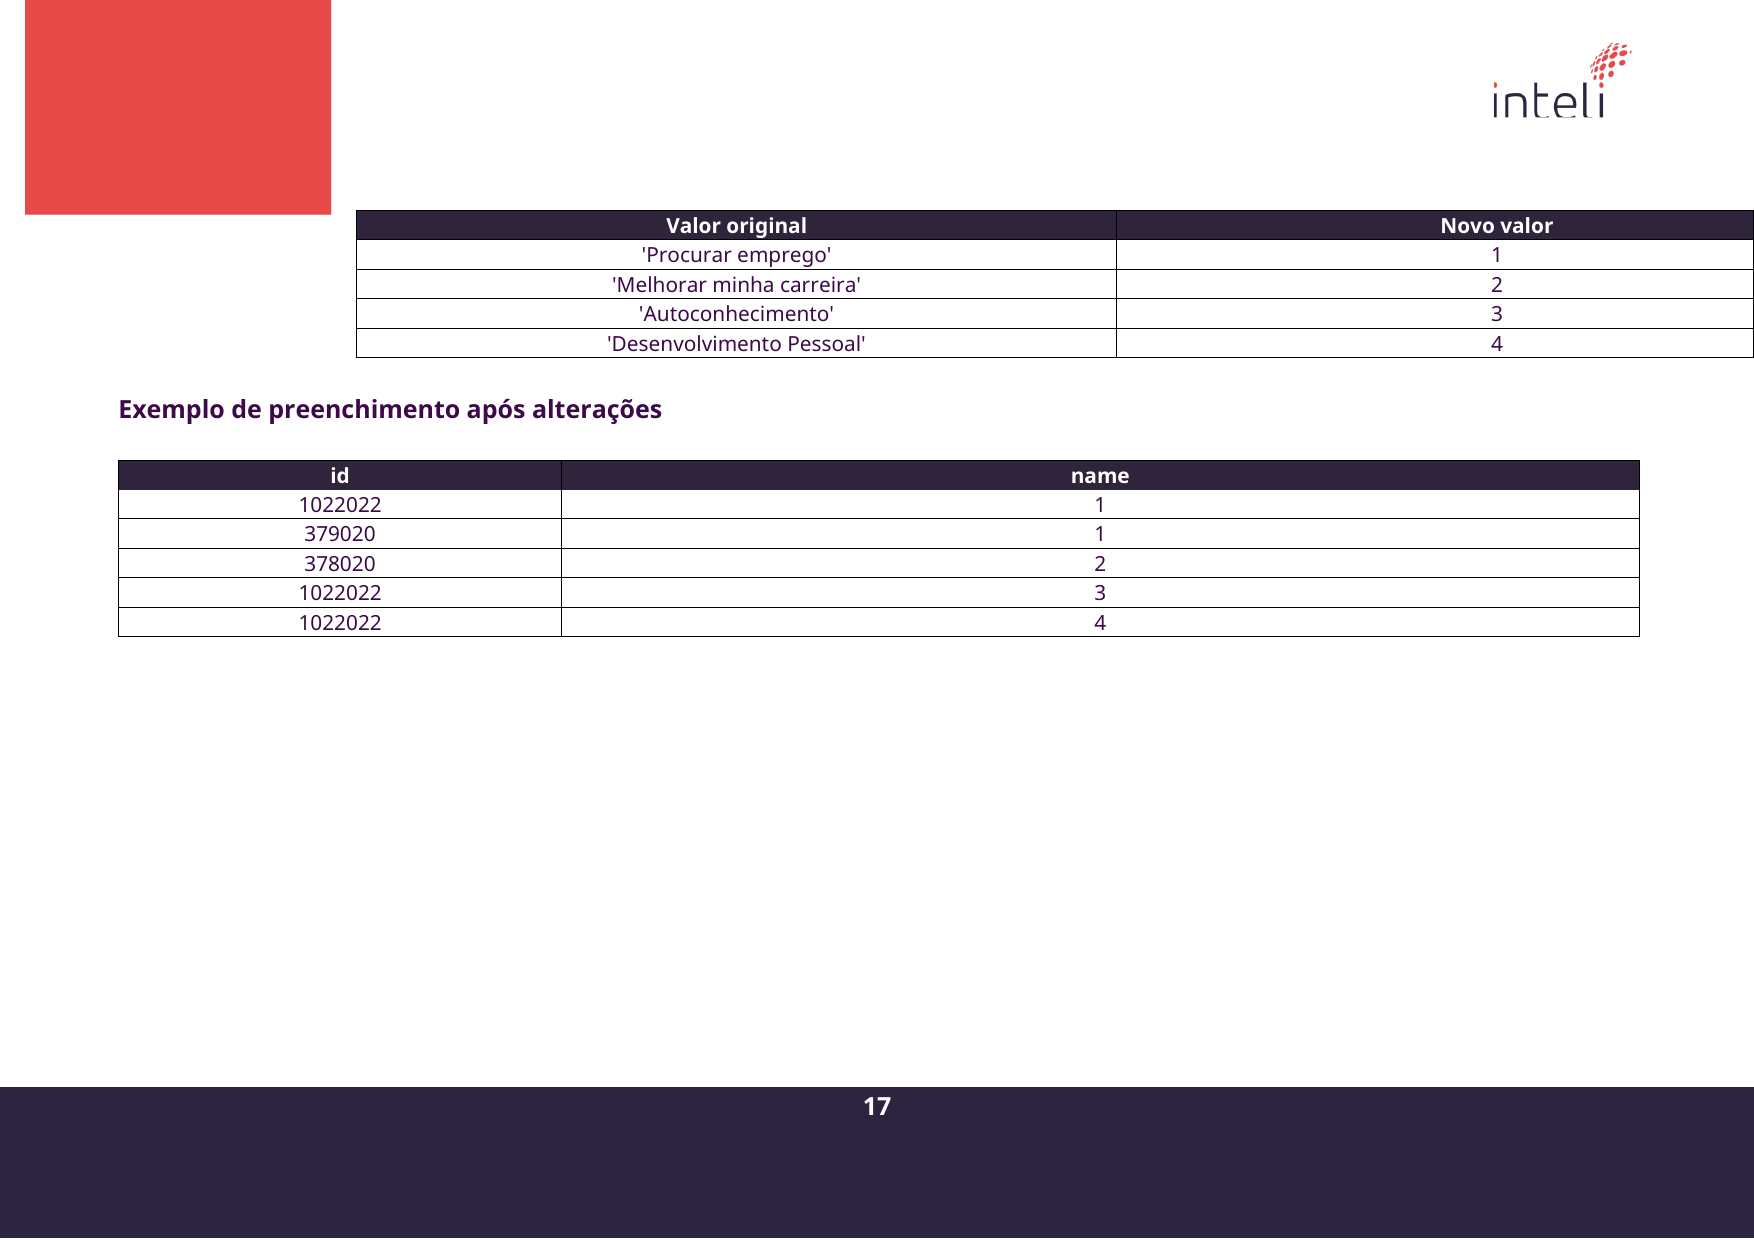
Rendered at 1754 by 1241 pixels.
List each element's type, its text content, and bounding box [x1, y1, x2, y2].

table_cell 378020 [119, 549, 561, 577]
table_cell 2 [1117, 270, 1753, 298]
table_header Valor original [357, 211, 1116, 239]
table_cell 'Melhorar minha carreira' [357, 270, 1116, 298]
table_cell 3 [562, 578, 1639, 607]
text Exemplo de preenchimento após alterações [118, 392, 1636, 426]
table_cell 3 [1117, 299, 1753, 328]
table_cell 1 [1117, 240, 1753, 269]
picture [0, 1087, 1754, 1238]
table_cell 1 [562, 519, 1639, 548]
table_header id [119, 461, 561, 490]
table_cell 4 [562, 608, 1639, 636]
table_cell 4 [1117, 329, 1753, 357]
table_cell 'Procurar emprego' [357, 240, 1116, 269]
table_cell 1 [562, 490, 1639, 518]
picture [25, 0, 332, 215]
table_cell 1022022 [119, 608, 561, 636]
table_cell 379020 [119, 519, 561, 548]
table_cell 1022022 [119, 578, 561, 607]
table_header Novo valor [1117, 211, 1753, 239]
picture [1493, 42, 1632, 118]
table_cell 1022022 [119, 490, 561, 518]
table_cell 'Autoconhecimento' [357, 299, 1116, 328]
table_cell 'Desenvolvimento Pessoal' [357, 329, 1116, 357]
table_header name [562, 461, 1639, 490]
table_cell 2 [562, 549, 1639, 577]
